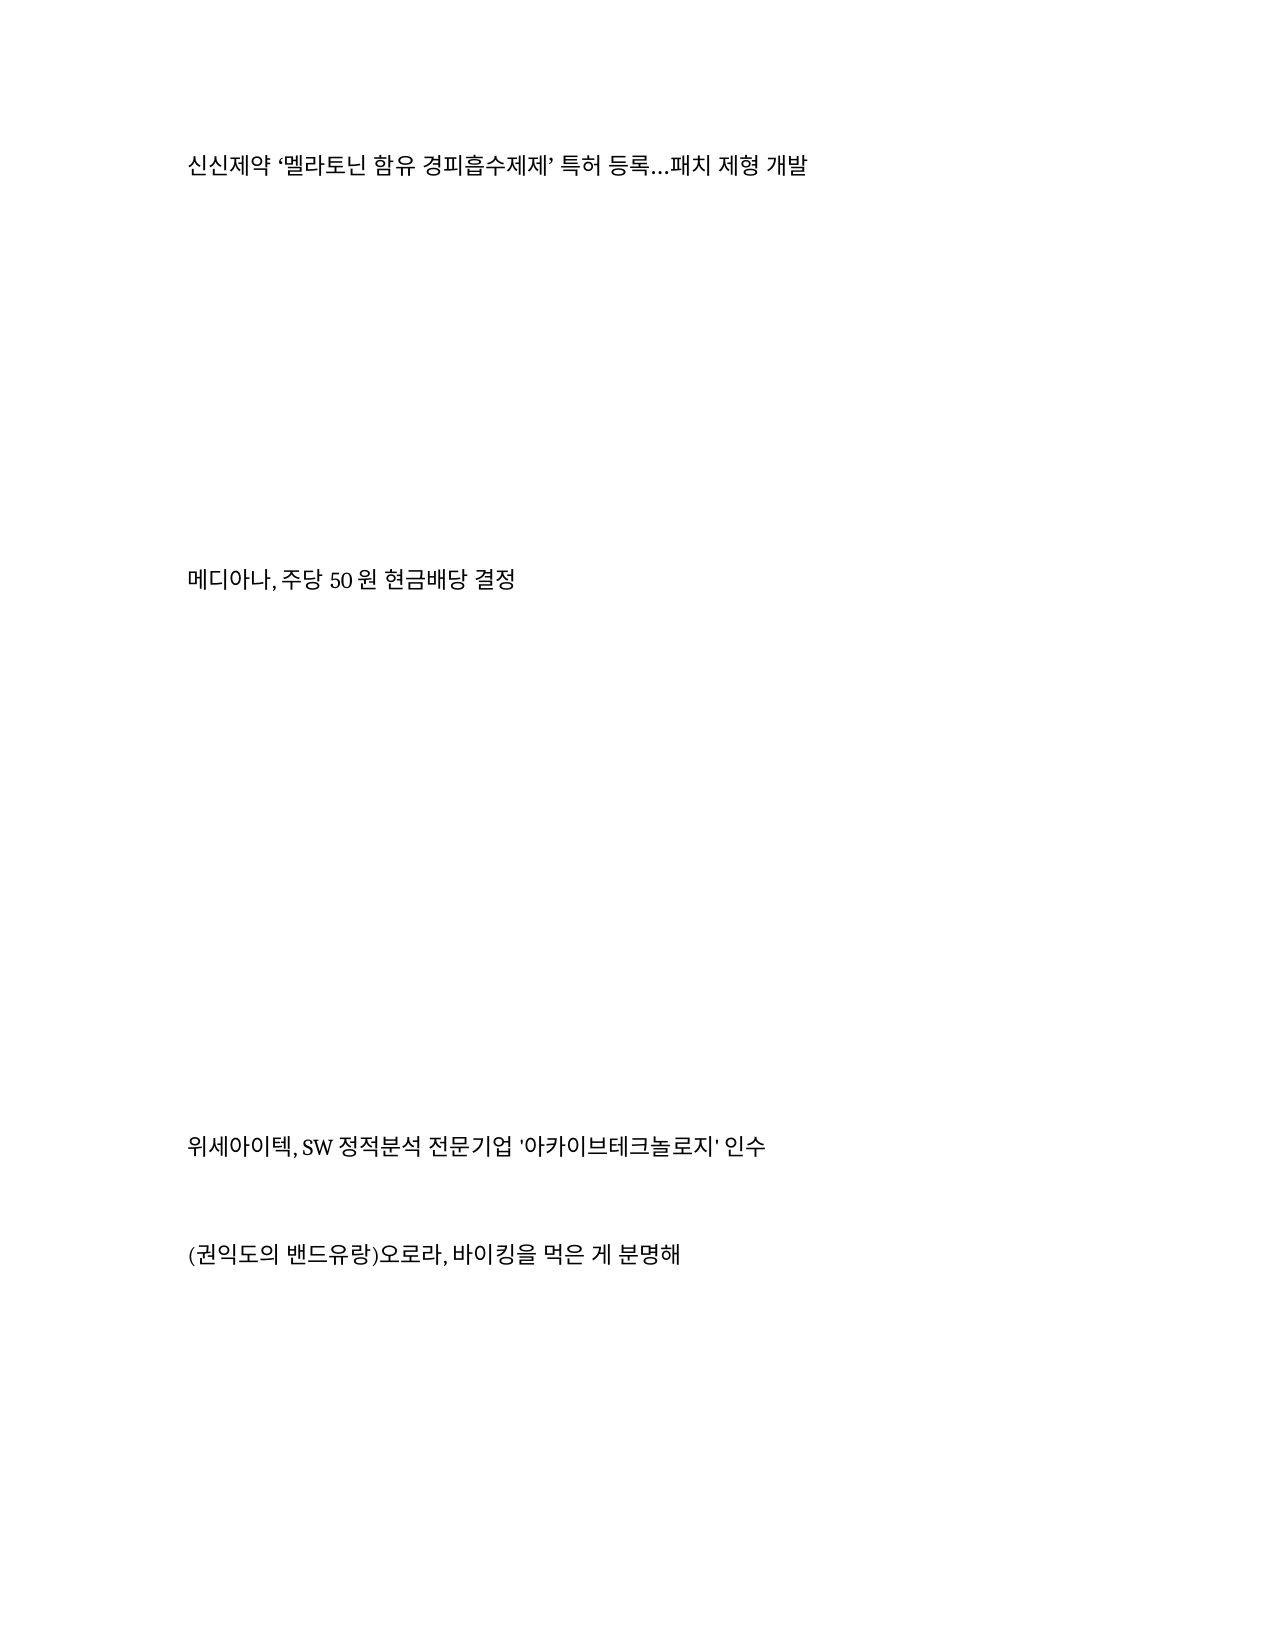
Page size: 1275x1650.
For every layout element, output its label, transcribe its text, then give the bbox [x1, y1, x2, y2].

text 위세아이텍, SW 정적분석 전문기업 '아카이브테크놀로지' 인수 [187, 1131, 1087, 1162]
text (권익도의 밴드유랑)오로라, 바이킹을 먹은 게 분명해 [187, 1239, 1087, 1270]
text 신신제약 ‘멜라토닌 함유 경피흡수제제’ 특허 등록…패치 제형 개발 [187, 150, 1087, 181]
text 메디아나, 주당 50원 현금배당 결정 [187, 564, 1087, 595]
